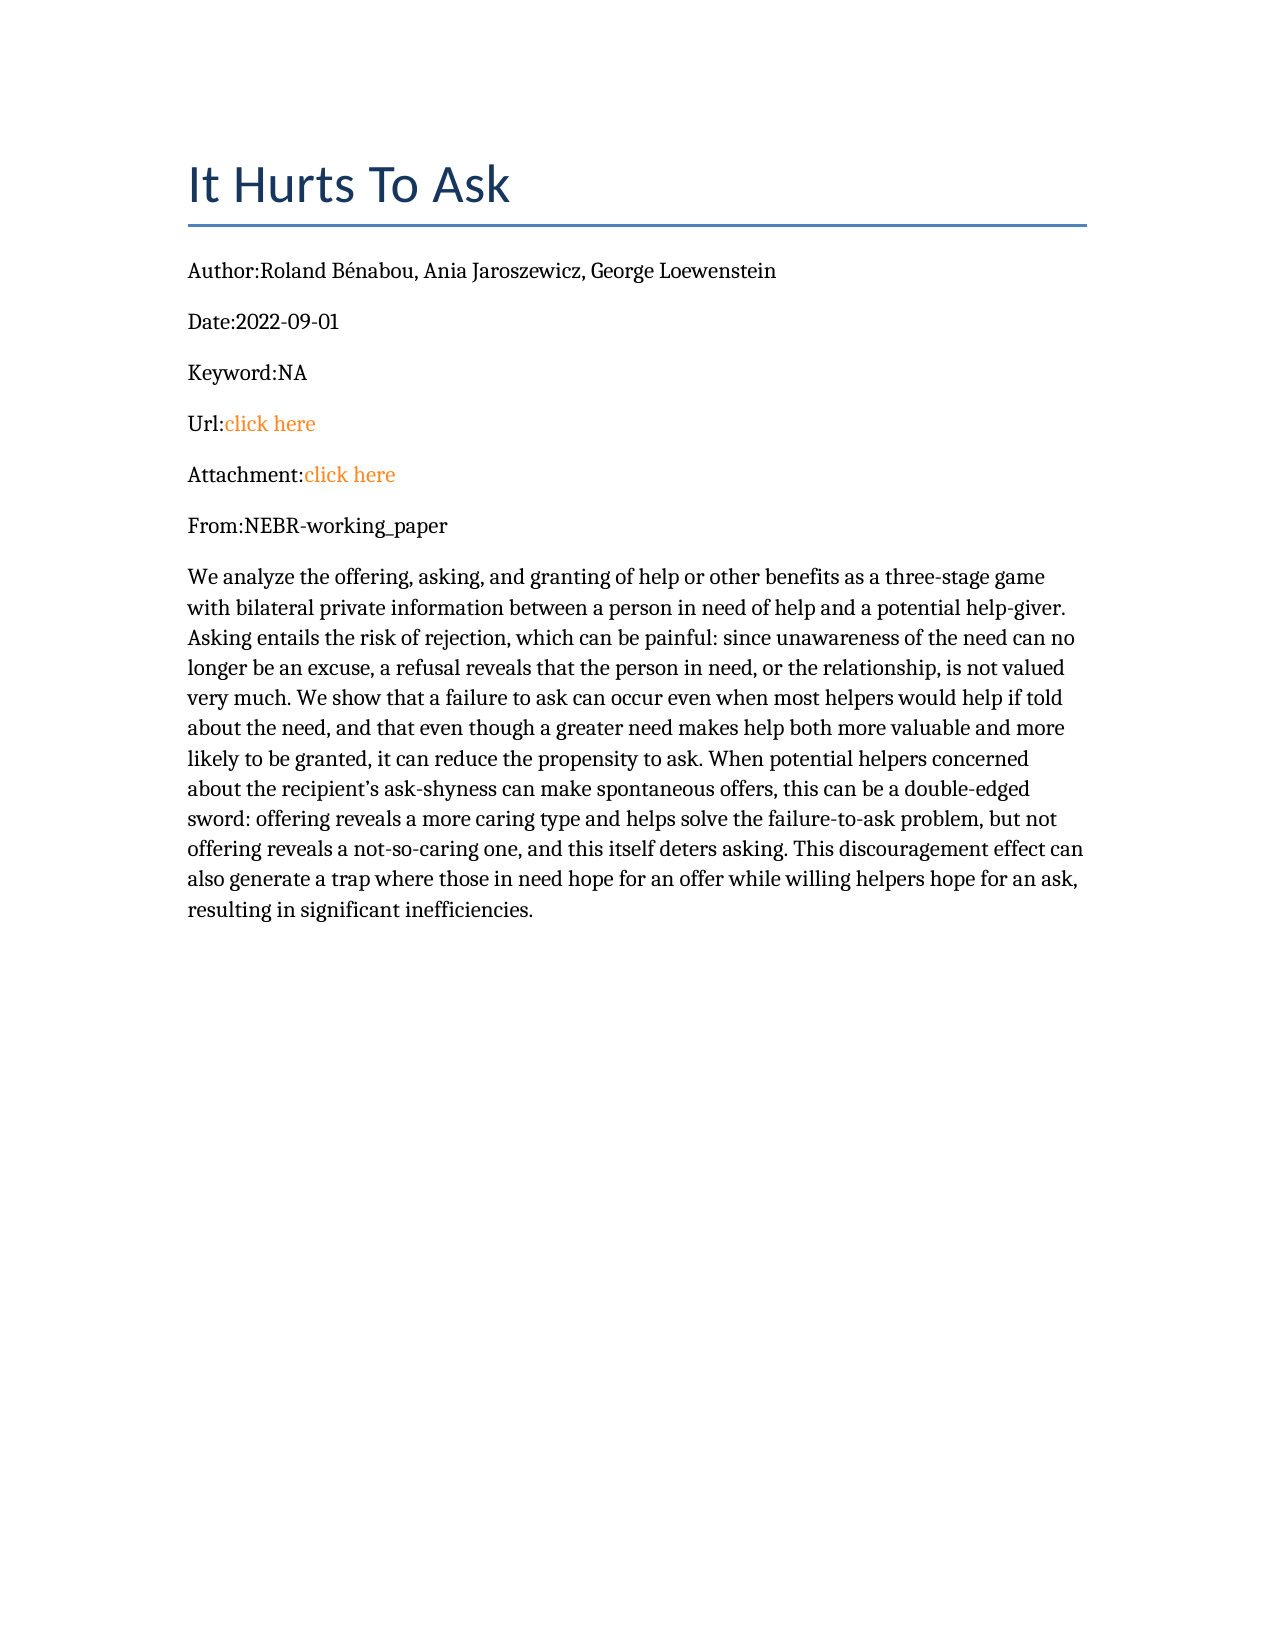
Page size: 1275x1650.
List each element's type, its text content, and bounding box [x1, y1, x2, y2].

text We analyze the offering, asking, and granting of help or other benefits as a three-stage game with bilateral private information between a person in need of help and a potential help-giver. Asking entails the risk of rejection, which can be painful: since unawareness of the need can no longer be an excuse, a refusal reveals that the person in need, or the relationship, is not valued very much. We show that a failure to ask can occur even when most helpers would help if told about the need, and that even though a greater need makes help both more valuable and more likely to be granted, it can reduce the propensity to ask. When potential helpers concerned about the recipient’s ask-shyness can make spontaneous offers, this can be a double-edged sword: offering reveals a more caring type and helps solve the failure-to-ask problem, but not offering reveals a not-so-caring one, and this itself deters asking. This discouragement effect can also generate a trap where those in need hope for an offer while willing helpers hope for an ask, resulting in significant inefficiencies. [187, 564, 1087, 923]
text Author:Roland Bénabou, Ania Jaroszewicz, George Loewenstein [187, 258, 1087, 284]
text Keyword:NA [187, 360, 1087, 386]
text From:NEBR-working_paper [187, 513, 1087, 539]
text Url:click here [187, 411, 1087, 437]
text Attachment:click here [187, 462, 1087, 488]
text Date:2022-09-01 [187, 309, 1087, 335]
title It Hurts To Ask [187, 150, 1087, 227]
